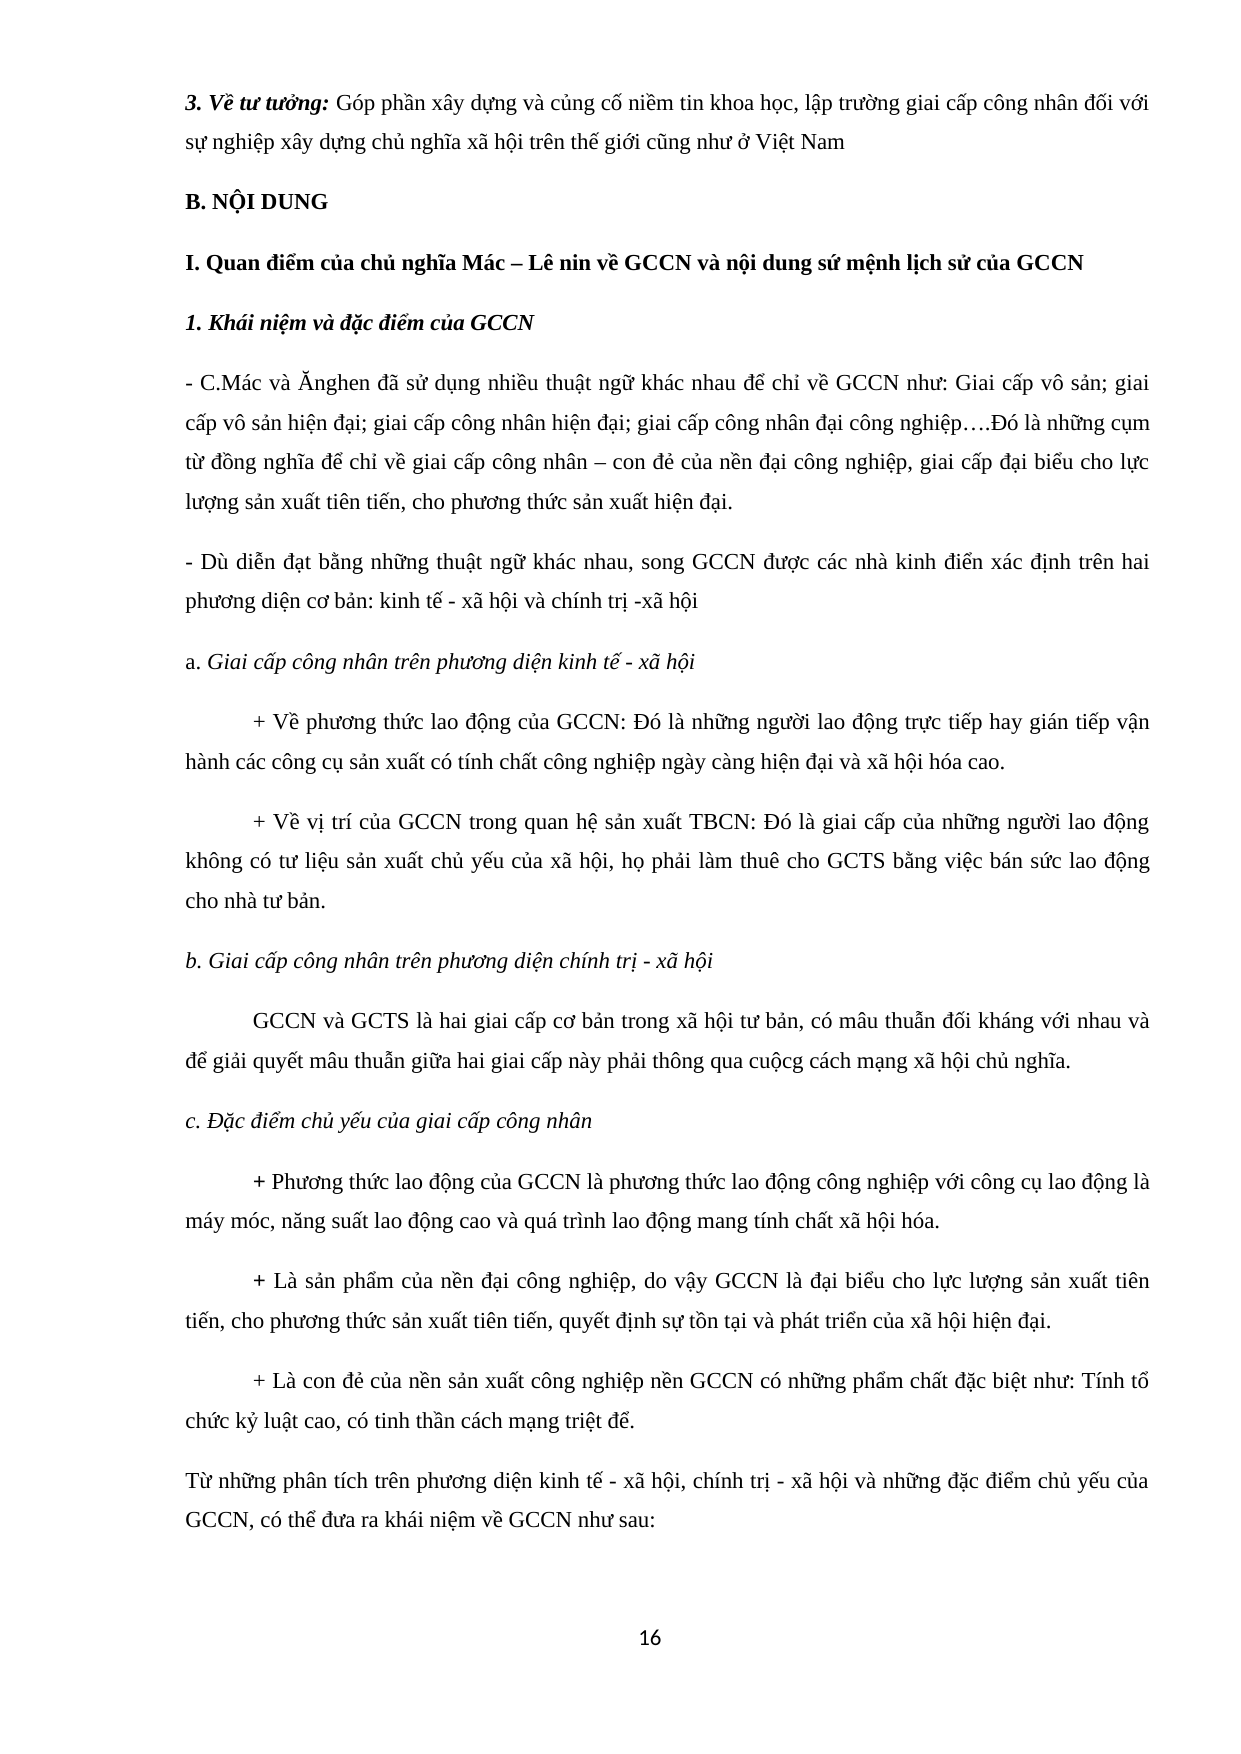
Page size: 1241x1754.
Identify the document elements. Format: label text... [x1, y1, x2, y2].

text - C.Mác và Ănghen đã sử dụng nhiều thuật ngữ khác nhau để chỉ về GCCN như: Giai cấp vô sản; giai cấp vô sản hiện đại; giai cấp công nhân hiện đại; giai cấp công nhân đại công nghiệp….Đó là những cụm từ đồng nghĩa để chỉ về giai cấp công nhân – con đẻ của nền đại công nghiệp, giai cấp đại biểu cho lực lượng sản xuất tiên tiến, cho phương thức sản xuất hiện đại. [185, 369, 1152, 514]
text 1. Khái niệm và đặc điểm của GCCN [185, 309, 1152, 335]
text a. Giai cấp công nhân trên phương diện kinh tế - xã hội [185, 648, 1152, 674]
text - Dù diễn đạt bằng những thuật ngữ khác nhau, song GCCN được các nhà kinh điển xác định trên hai phương diện cơ bản: kinh tế - xã hội và chính trị -xã hội [185, 548, 1152, 614]
text + Phương thức lao động của GCCN là phương thức lao động công nghiệp với công cụ lao động là máy móc, năng suất lao động cao và quá trình lao động mang tính chất xã hội hóa. [185, 1168, 1152, 1233]
text GCCN và GCTS là hai giai cấp cơ bản trong xã hội tư bản, có mâu thuẫn đối kháng với nhau và để giải quyết mâu thuẫn giữa hai giai cấp này phải thông qua cuộcg cách mạng xã hội chủ nghĩa. [185, 1008, 1152, 1073]
text 3. Về tư tưởng: Góp phần xây dựng và củng cố niềm tin khoa học, lập trường giai cấp công nhân đối với sự nghiệp xây dựng chủ nghĩa xã hội trên thế giới cũng như ở Việt Nam [185, 89, 1152, 154]
text + Là sản phẩm của nền đại công nghiệp, do vậy GCCN là đại biểu cho lực lượng sản xuất tiên tiến, cho phương thức sản xuất tiên tiến, quyết định sự tồn tại và phát triển của xã hội hiện đại. [185, 1267, 1152, 1333]
text c. Đặc điểm chủ yếu của giai cấp công nhân [185, 1107, 1152, 1134]
text + Về phương thức lao động của GCCN: Đó là những người lao động trực tiếp hay gián tiếp vận hành các công cụ sản xuất có tính chất công nghiệp ngày càng hiện đại và xã hội hóa cao. [185, 708, 1152, 774]
text B. NỘI DUNG [185, 188, 1152, 215]
text + Về vị trí của GCCN trong quan hệ sản xuất TBCN: Đó là giai cấp của những người lao động không có tư liệu sản xuất chủ yếu của xã hội, họ phải làm thuê cho GCTS bằng việc bán sức lao động cho nhà tư bản. [185, 808, 1152, 913]
text b. Giai cấp công nhân trên phương diện chính trị - xã hội [185, 947, 1152, 974]
text + Là con đẻ của nền sản xuất công nghiệp nền GCCN có những phẩm chất đặc biệt như: Tính tổ chức kỷ luật cao, có tinh thần cách mạng triệt để. [185, 1367, 1152, 1433]
text Từ những phân tích trên phương diện kinh tế - xã hội, chính trị - xã hội và những đặc điểm chủ yếu của GCCN, có thể đưa ra khái niệm về GCCN như sau: [185, 1467, 1152, 1533]
text I. Quan điểm của chủ nghĩa Mác – Lê nin về GCCN và nội dung sứ mệnh lịch sử của GCCN [185, 249, 1152, 275]
